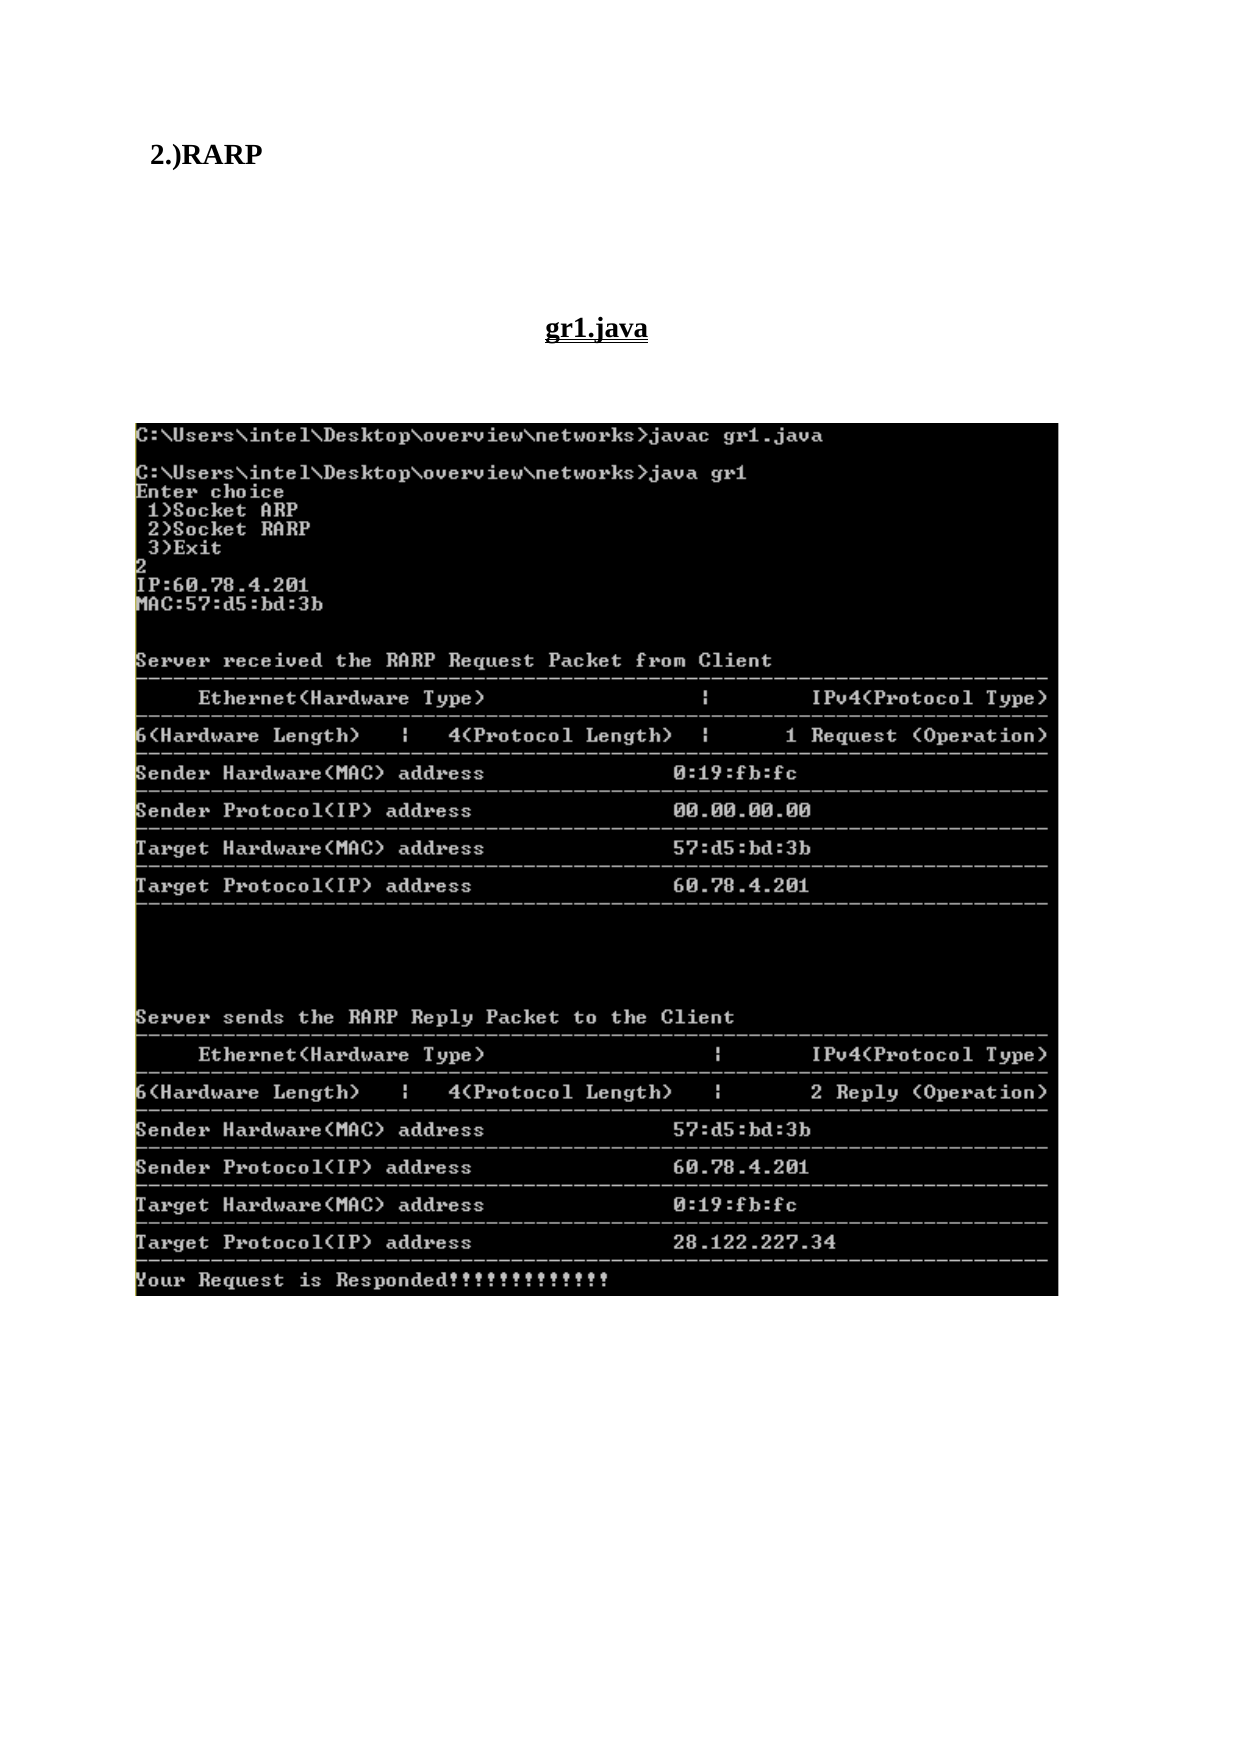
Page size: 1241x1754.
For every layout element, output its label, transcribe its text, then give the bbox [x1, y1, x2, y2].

text 2.)RARP [150, 137, 1090, 171]
text gr1.java [103, 310, 1090, 343]
picture [135, 423, 1059, 1296]
